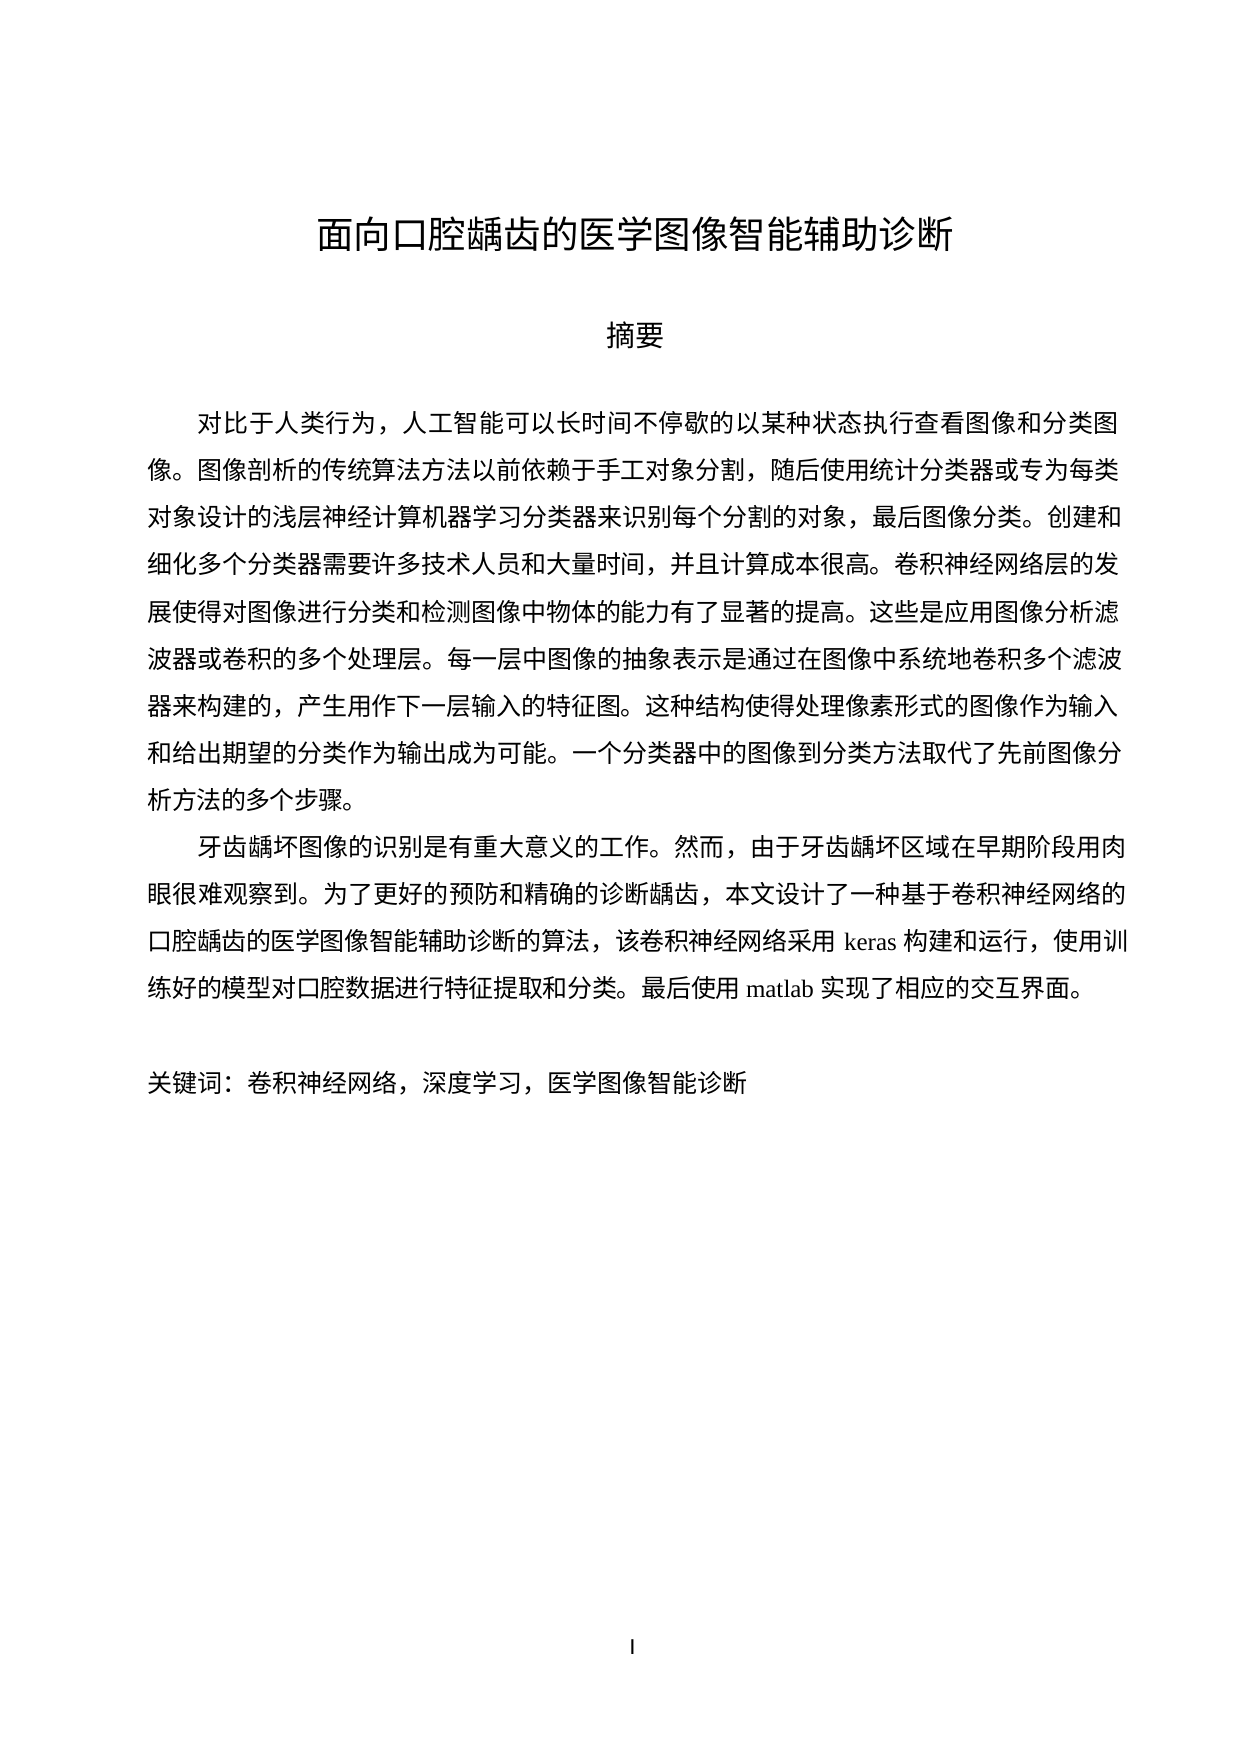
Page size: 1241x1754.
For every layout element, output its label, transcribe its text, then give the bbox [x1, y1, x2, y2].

subtitle 面向口腔龋齿的医学图像智能辅助诊断 [316, 205, 1146, 259]
text 牙齿龋坏图像的识别是有重大意义的工作。然而，由于牙齿龋坏区域在早期阶段用肉眼很难观察到。为了更好的预防和精确的诊断龋齿，本文设计了一种基于卷积神经网络的口腔龋齿的医学图像智能辅助诊断的算法，该卷积神经网络采用 keras 构建和运行，使用训练好的模型对口腔数据进行特征提取和分类。最后使用 matlab 实现了相应的交互界面。 [148, 828, 1129, 1005]
text 关键词：卷积神经网络，深度学习，医学图像智能诊断 [148, 1063, 1146, 1099]
text 对比于人类行为，人工智能可以长时间不停歇的以某种状态执行查看图像和分类图像。图像剖析的传统算法方法以前依赖于手工对象分割，随后使用统计分类器或专为每类对象设计的浅层神经计算机器学习分类器来识别每个分割的对象，最后图像分类。创建和细化多个分类器需要许多技术人员和大量时间，并且计算成本很高。卷积神经网络层的发展使得对图像进行分类和检测图像中物体的能力有了显著的提高。这些是应用图像分析滤波器或卷积的多个处理层。每一层中图像的抽象表示是通过在图像中系统地卷积多个滤波器来构建的，产生用作下一层输入的特征图。这种结构使得处理像素形式的图像作为输入和给出期望的分类作为输出成为可能。一个分类器中的图像到分类方法取代了先前图像分析方法的多个步骤。 [148, 404, 1123, 817]
text 摘要 [135, 313, 1135, 355]
